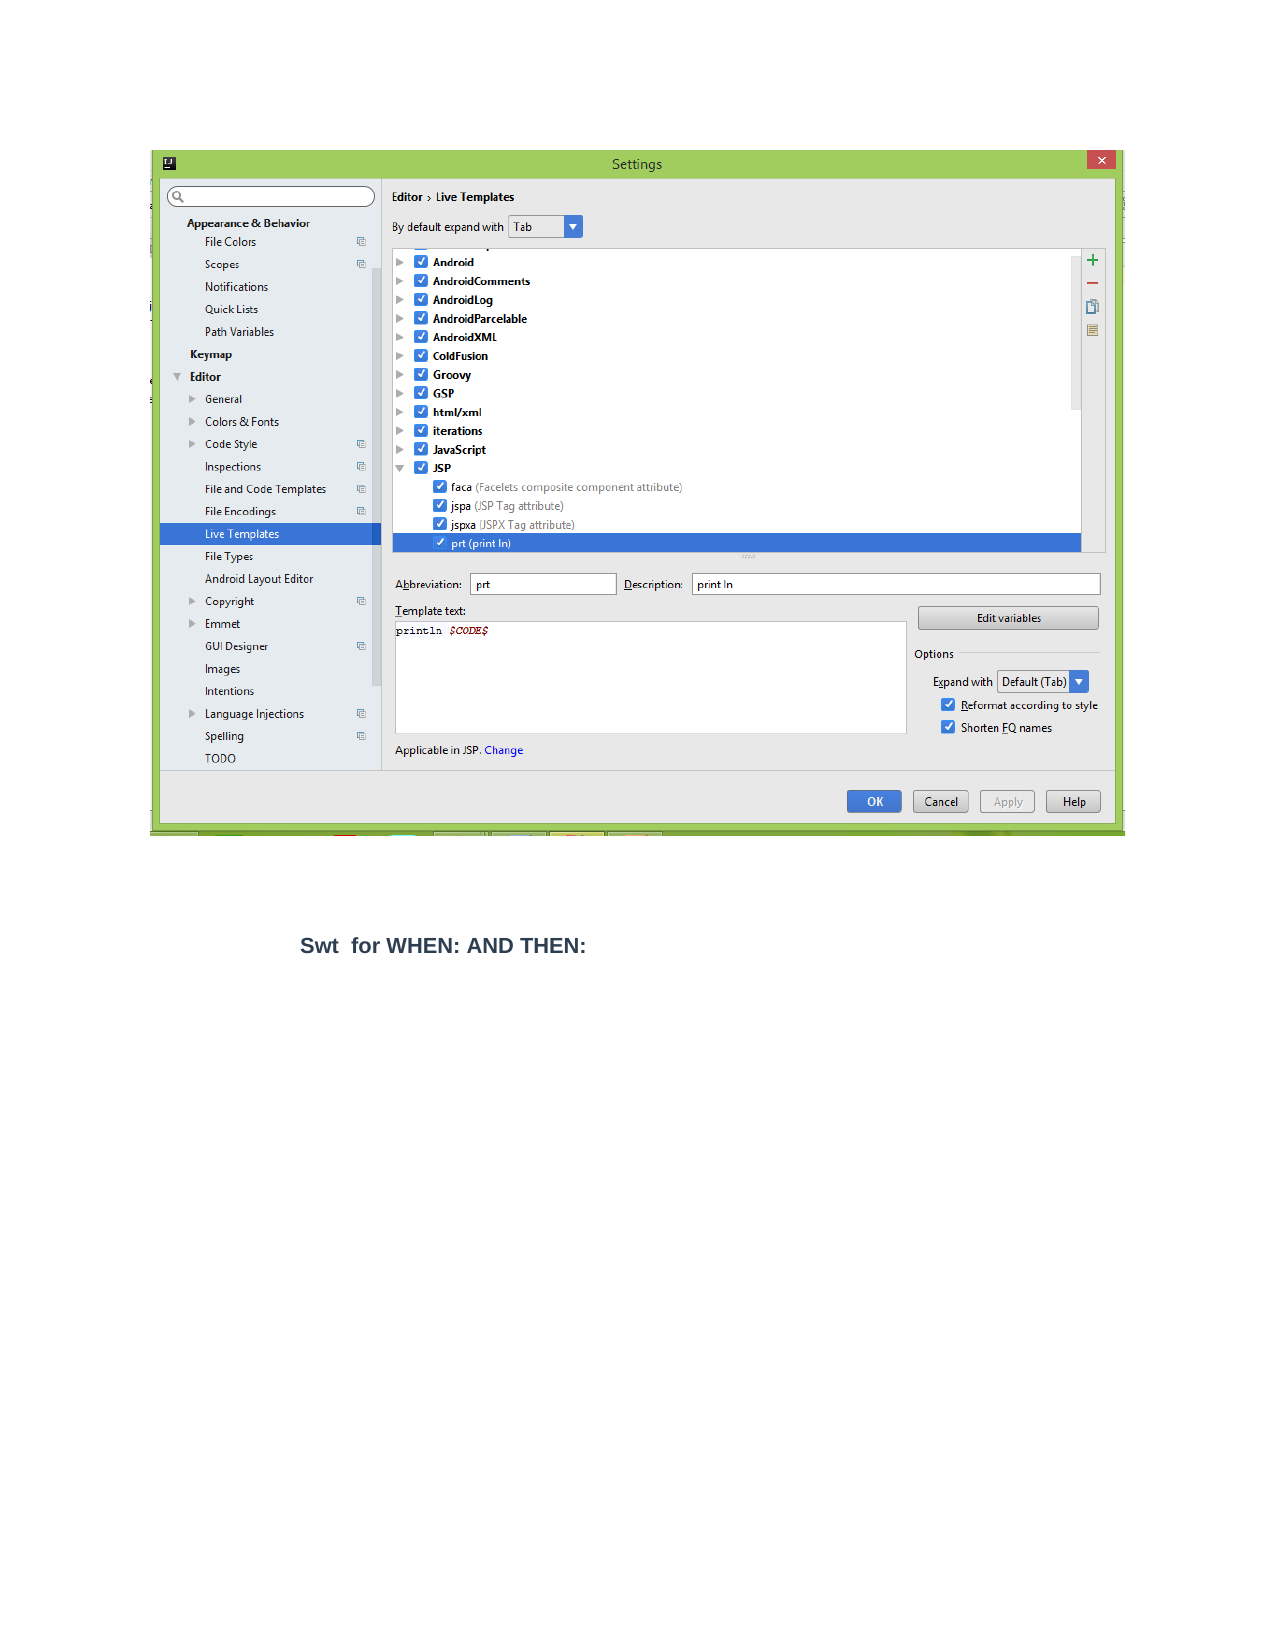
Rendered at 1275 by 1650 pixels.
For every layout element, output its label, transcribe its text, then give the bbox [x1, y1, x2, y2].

picture [150, 150, 1125, 836]
text Swt for WHEN: AND THEN: [300, 933, 1125, 958]
